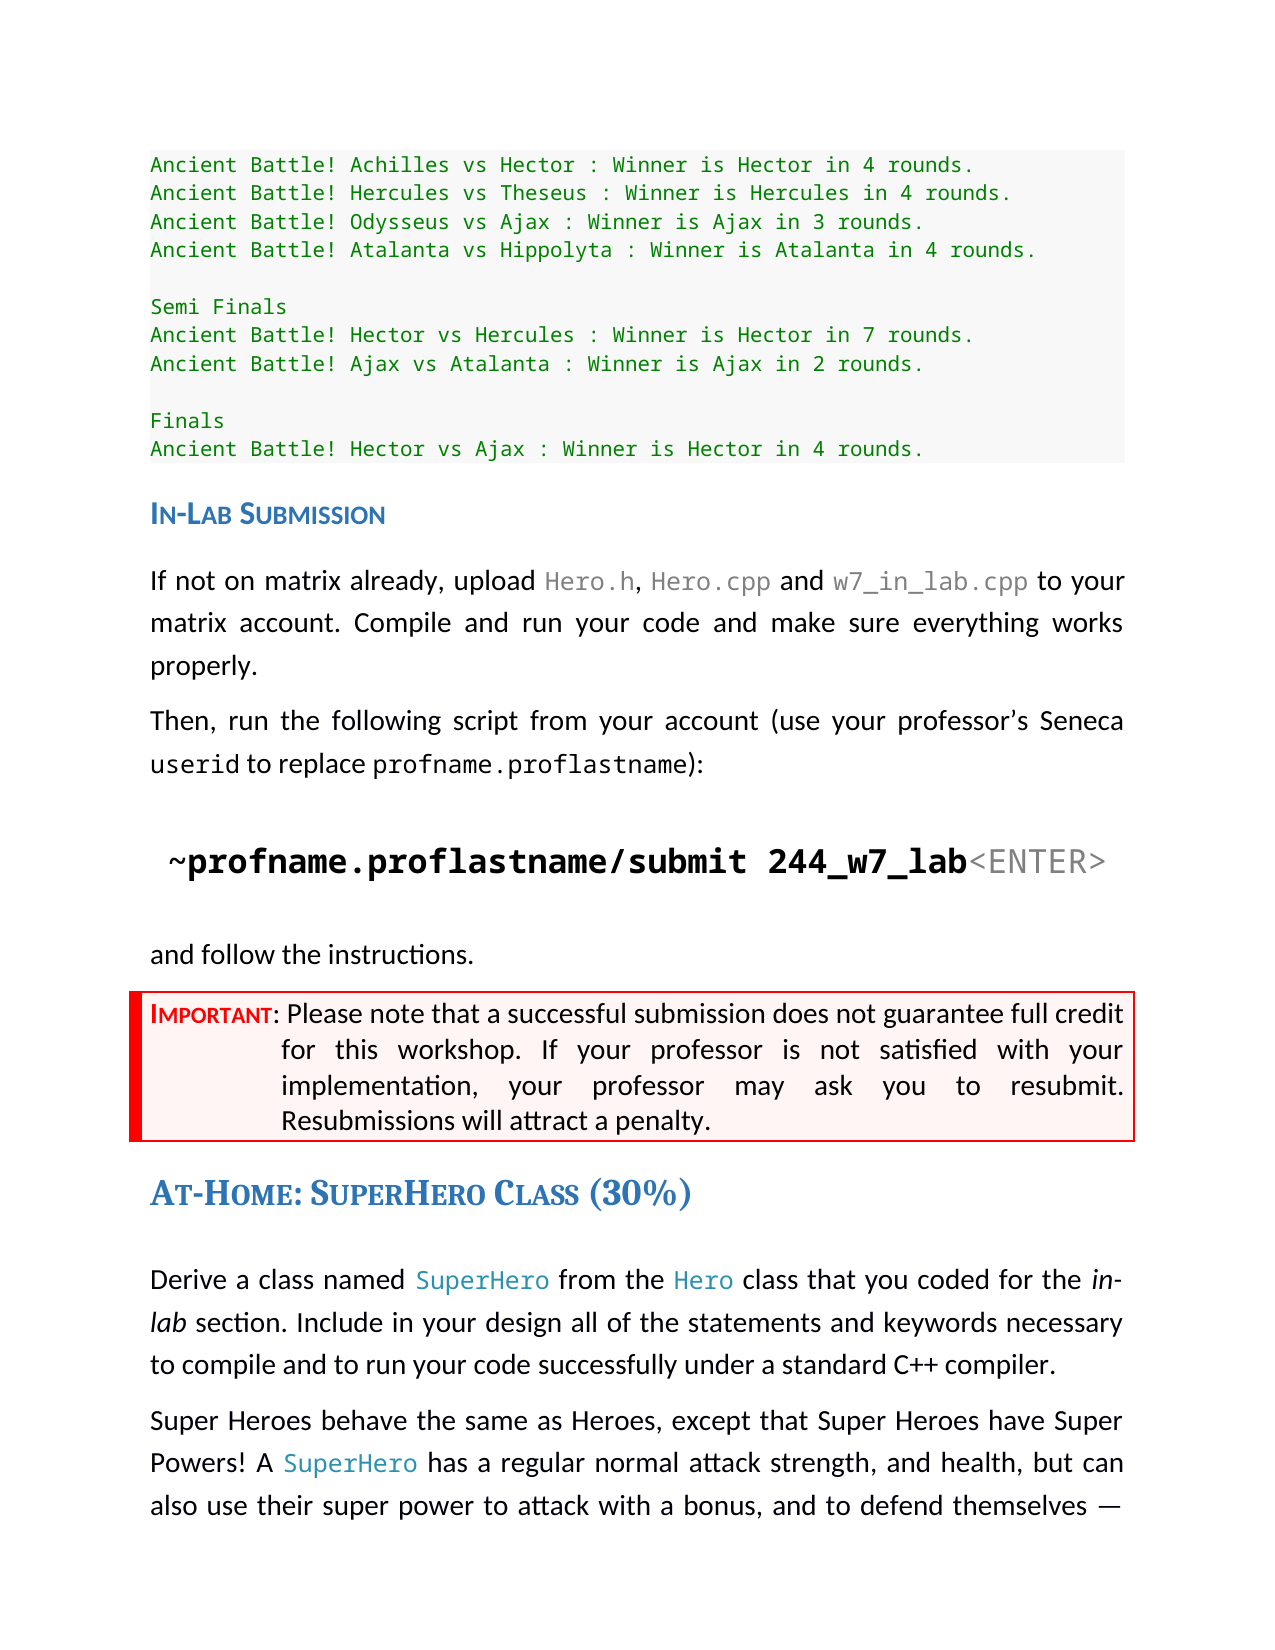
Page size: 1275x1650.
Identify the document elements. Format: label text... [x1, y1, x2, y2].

text Ancient Battle! Achilles vs Hector : Winner is Hector in 4 rounds. [150, 150, 1125, 178]
text Ancient Battle! Odysseus vs Ajax : Winner is Ajax in 3 rounds. [150, 207, 1125, 235]
text Finals [150, 406, 1125, 434]
text and follow the instructions. [150, 936, 1125, 972]
text In-Lab Submission [150, 492, 1125, 533]
text If not on matrix already, upload Hero.h, Hero.cpp and w7_in_lab.cpp to your matrix account. Compile and run your code and make sure everything works properly. [150, 562, 1125, 683]
text At-Home: SuperHero Class (30%) [150, 1171, 1125, 1214]
text Ancient Battle! Ajax vs Atalanta : Winner is Ajax in 2 rounds. [150, 349, 1125, 377]
text Then, run the following script from your account (use your professor’s Seneca userid to replace profname.proflastname): [150, 702, 1125, 781]
text Ancient Battle! Atalanta vs Hippolyta : Winner is Atalanta in 4 rounds. [150, 235, 1125, 264]
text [150, 1402, 1125, 1523]
text Important: Please note that a successful submission does not guarantee full credit for this workshop. If your professor is not satisfied with your implementation, your professor may ask you to resubmit. Resubmissions will attract a penalty. [142, 993, 1133, 1140]
text Ancient Battle! Hector vs Ajax : Winner is Hector in 4 rounds. [150, 434, 1125, 463]
text Derive a class named SuperHero from the Hero class that you coded for the in-lab section. Include in your design all of the statements and keywords necessary to compile and to run your code successfully under a standard C++ compiler. [150, 1261, 1125, 1382]
text Semi Finals [150, 292, 1125, 321]
text Ancient Battle! Hercules vs Theseus : Winner is Hercules in 4 rounds. [150, 178, 1125, 207]
text Ancient Battle! Hector vs Hercules : Winner is Hector in 7 rounds. [150, 321, 1125, 349]
text ~profname.proflastname/submit 244_w7_lab<ENTER> [150, 838, 1125, 883]
